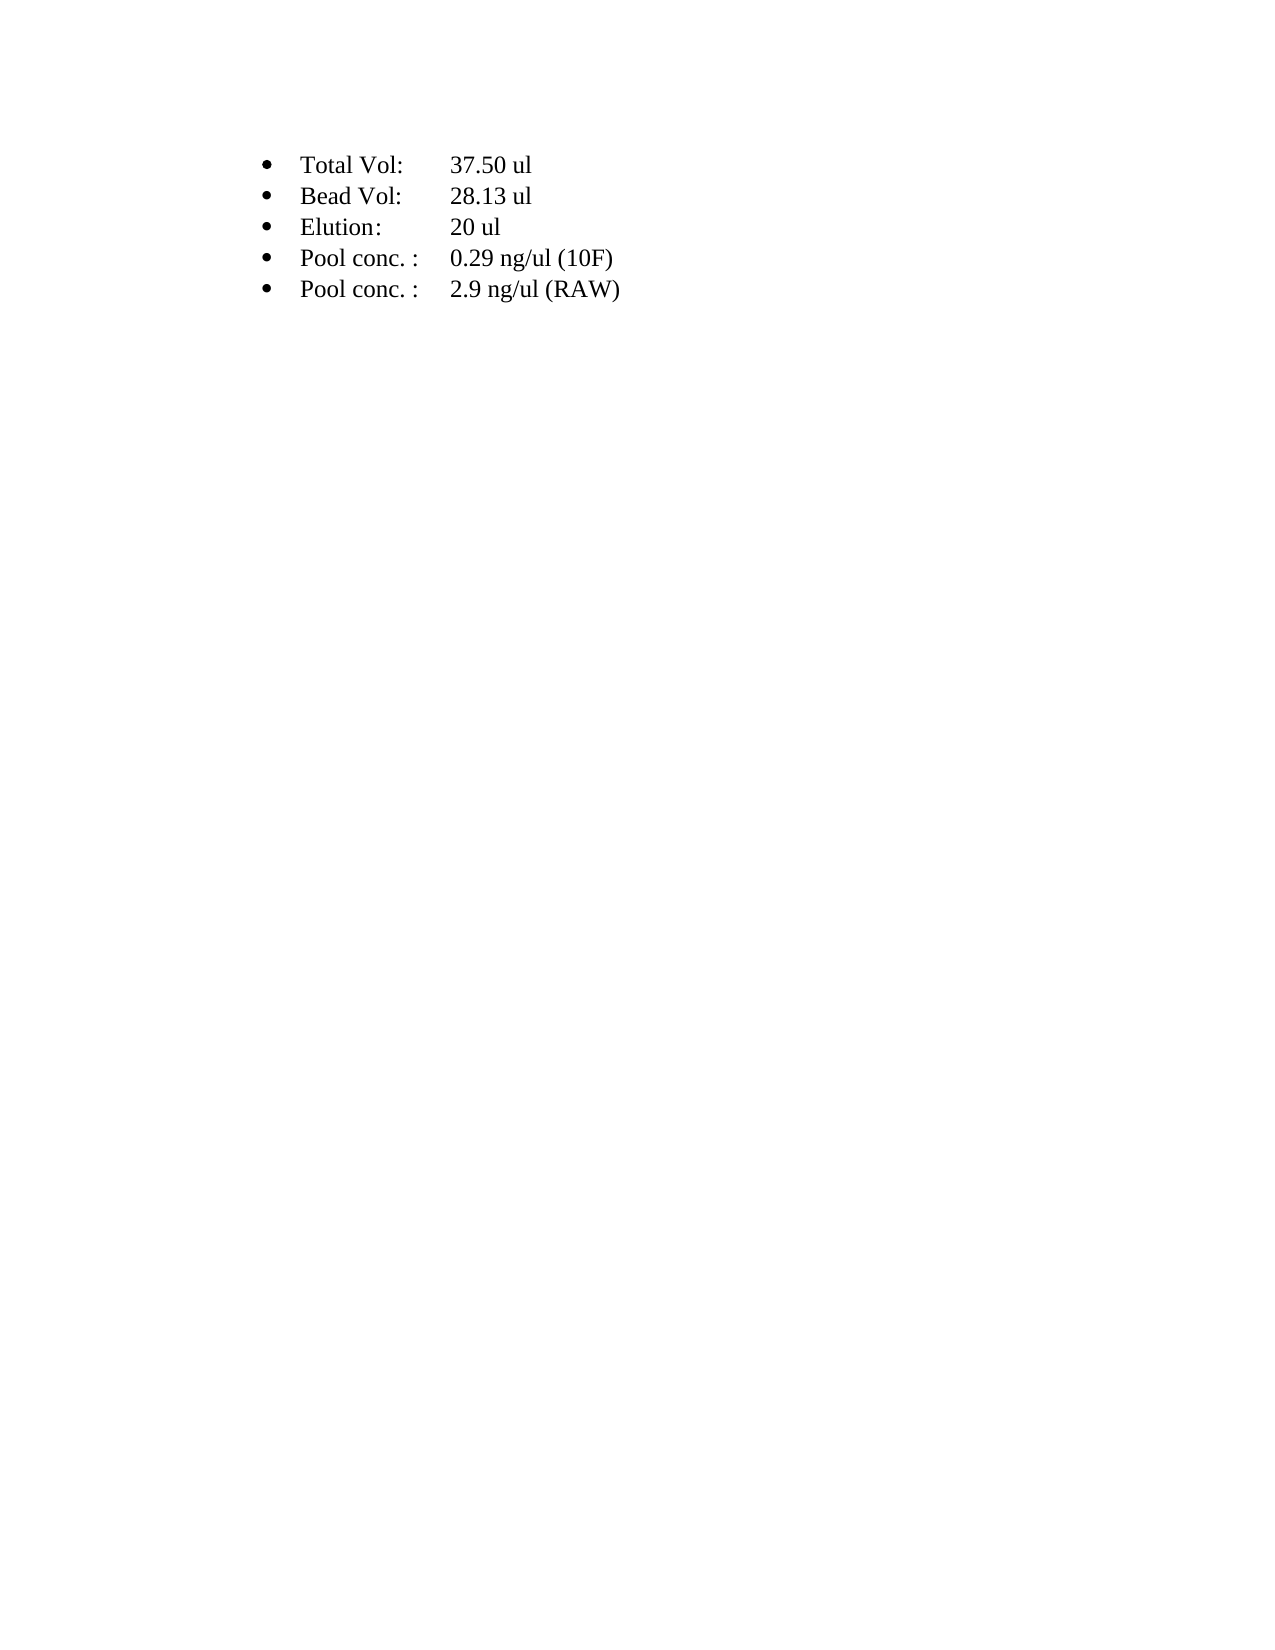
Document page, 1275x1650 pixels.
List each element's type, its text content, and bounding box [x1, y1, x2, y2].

list Pool conc. : 0.29 ng/ul (10F) [262, 243, 1125, 272]
list Elution : 20 ul [262, 212, 1125, 241]
list Bead Vol: 28.13 ul [262, 181, 1125, 210]
list Total Vol: 37.50 ul [262, 150, 1125, 179]
list Pool conc. : 2.9 ng/ul (RAW) [262, 274, 1125, 303]
